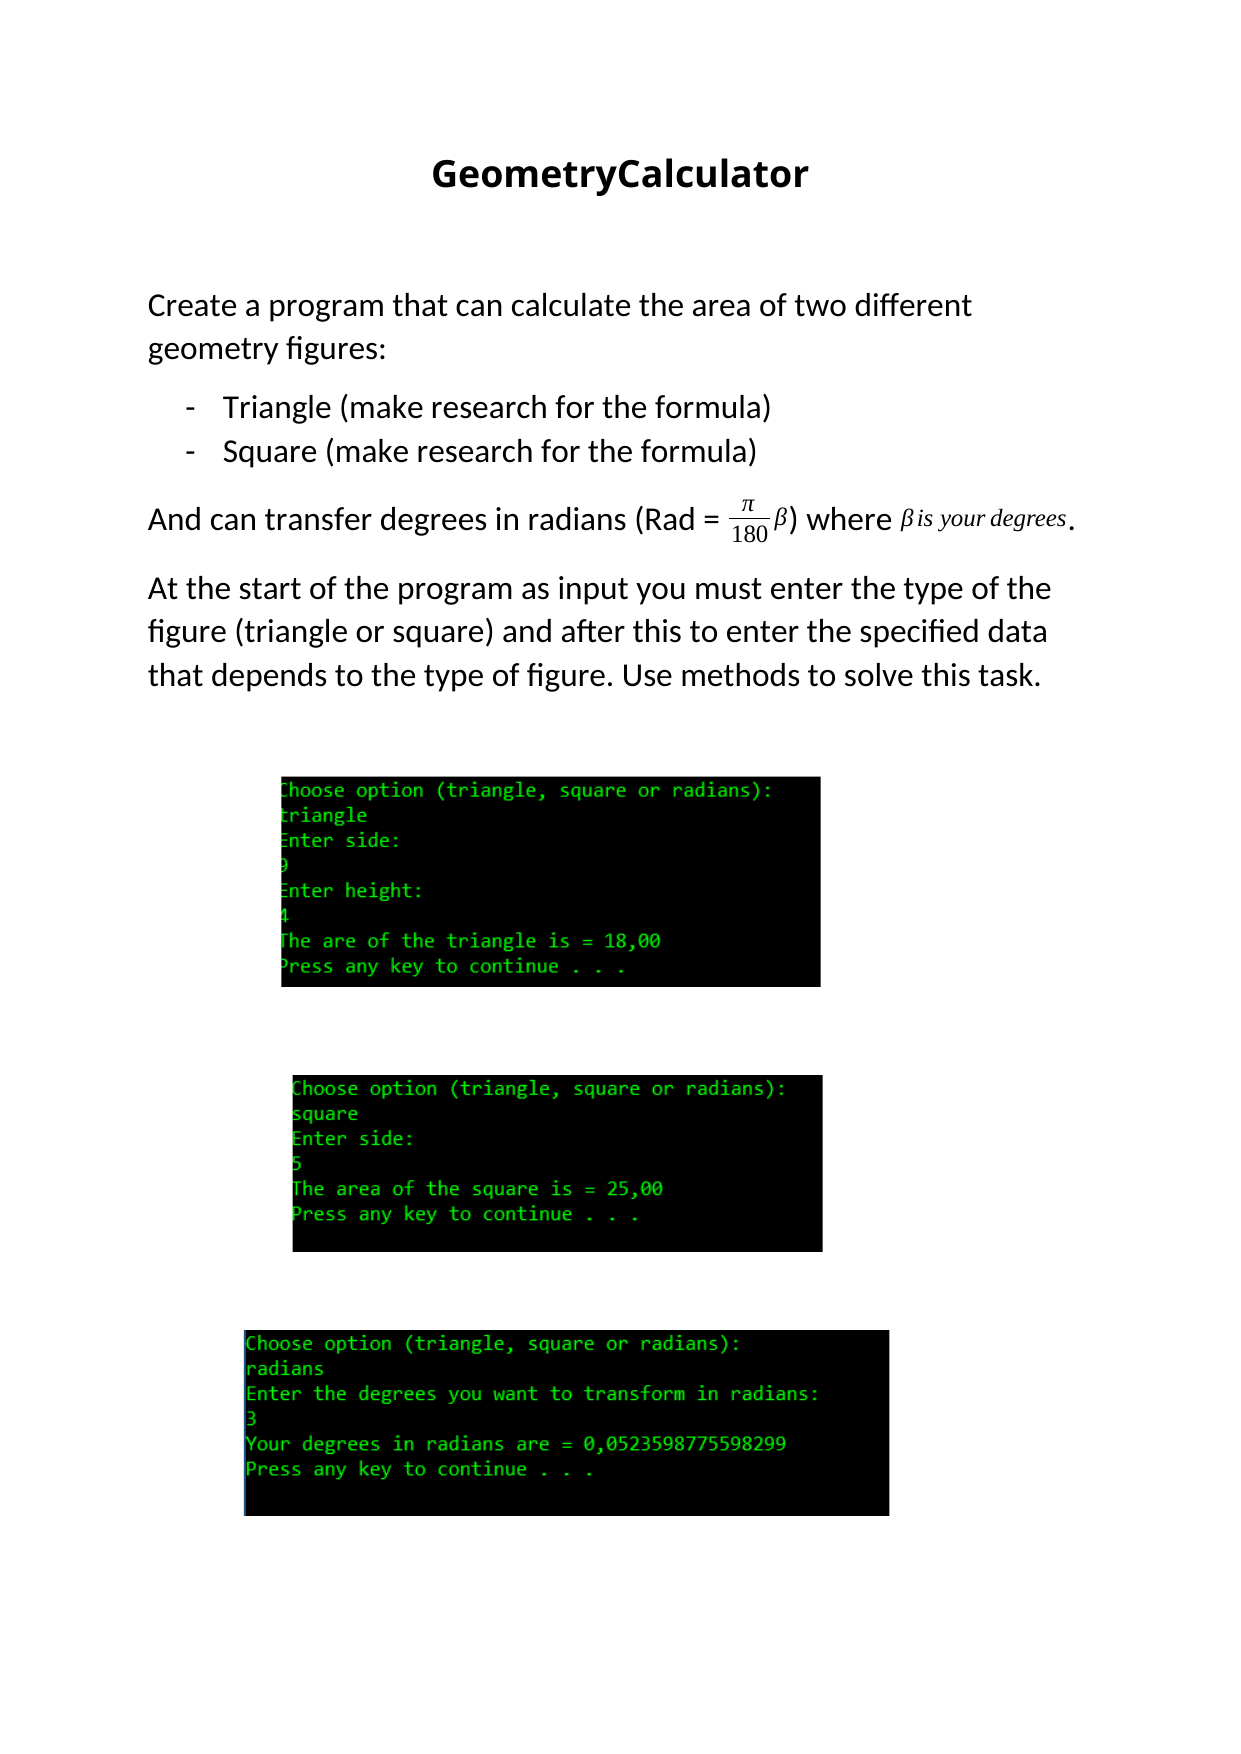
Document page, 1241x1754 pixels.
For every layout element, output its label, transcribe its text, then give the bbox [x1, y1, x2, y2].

text At the start of the program as input you must enter the type of the figure (triangle or square) and after this to enter the specified data that depends to the type of figure. Use methods to solve this task. [148, 567, 1093, 694]
list Triangle (make research for the formula) [185, 386, 1093, 427]
text Create a program that can calculate the area of two different geometry figures: [148, 283, 1093, 367]
picture [280, 773, 820, 986]
text GeometryCalculator [148, 148, 1093, 199]
picture [291, 1075, 823, 1251]
text And can transfer degrees in radians (Rad = ) where . [148, 489, 1093, 548]
list Square (make research for the formula) [185, 429, 1093, 470]
picture [242, 1330, 889, 1515]
